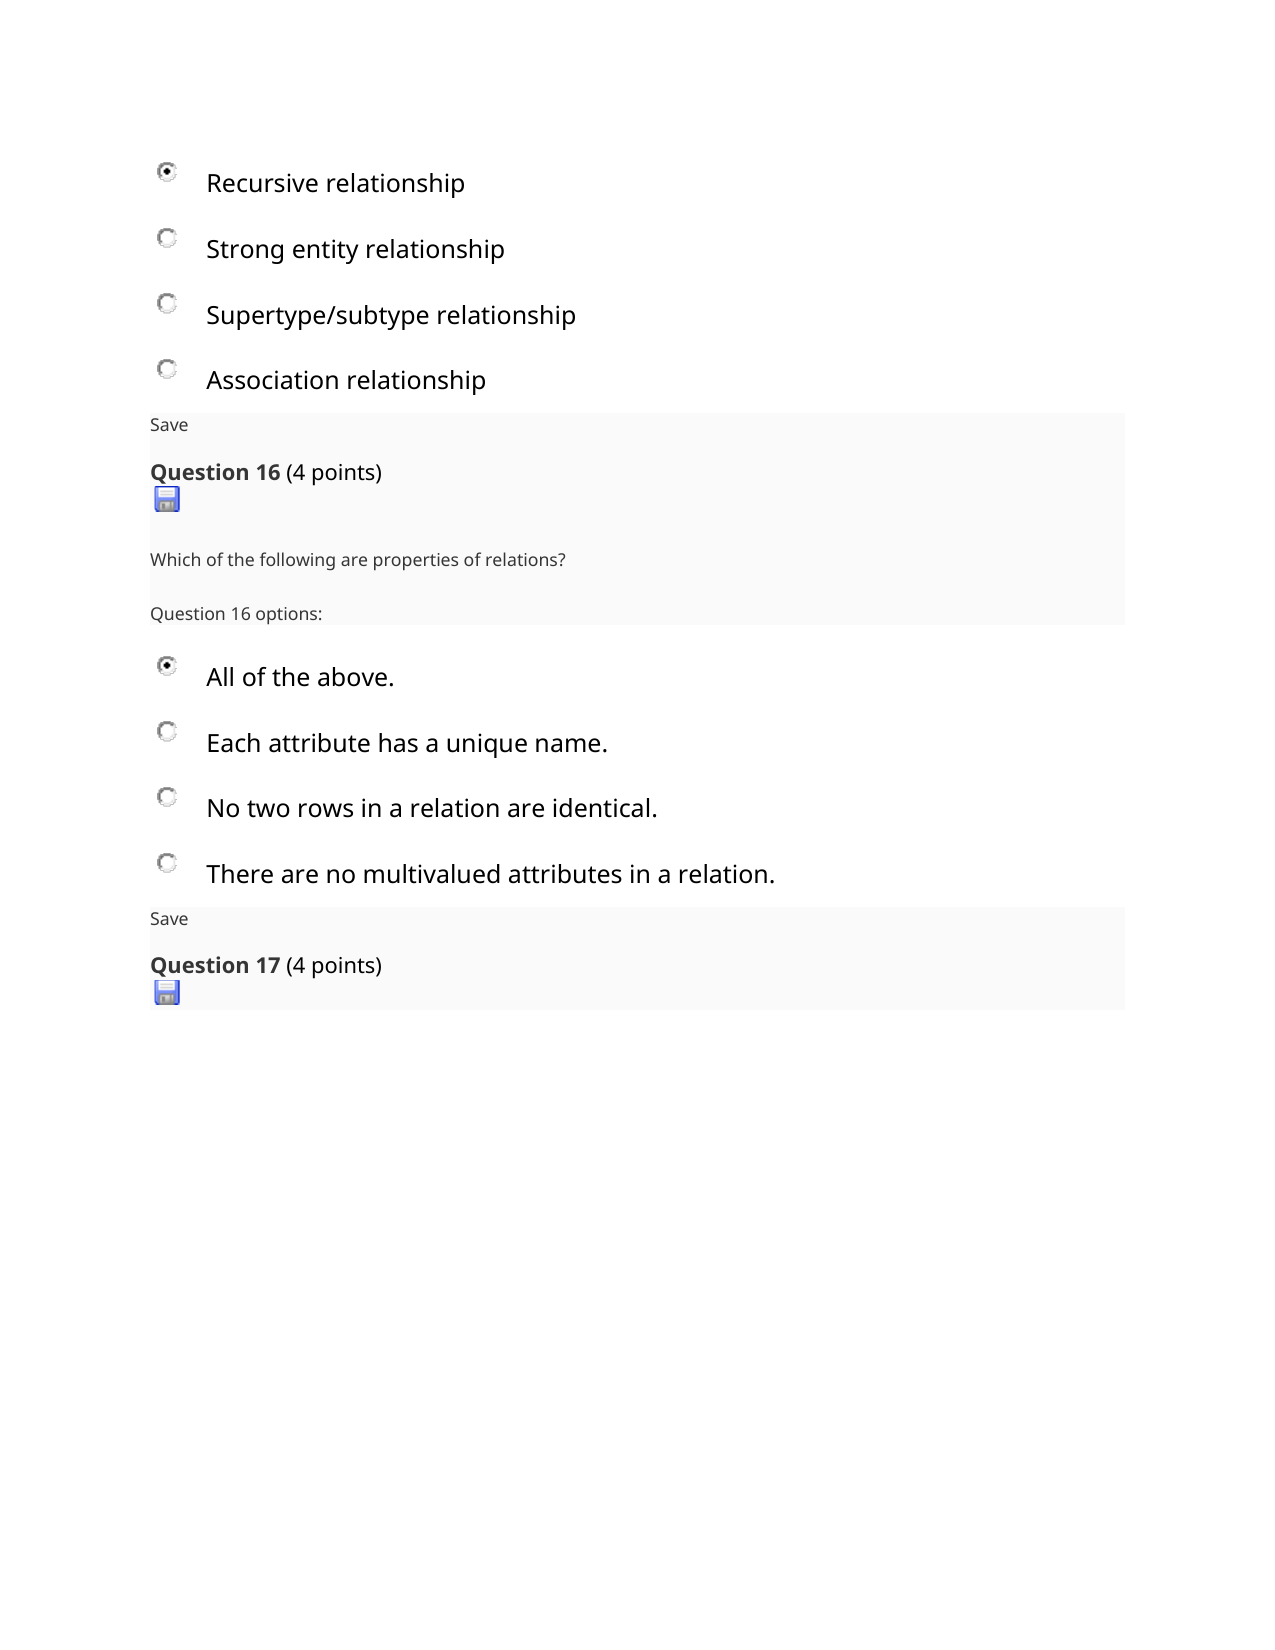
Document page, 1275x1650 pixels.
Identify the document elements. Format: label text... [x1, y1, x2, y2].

table_cell Supertype/subtype relationship [201, 281, 606, 347]
table_cell No two rows in a relation are identical. [201, 775, 826, 841]
picture [154, 486, 180, 512]
table_header [150, 644, 201, 709]
table_cell Strong entity relationship [201, 216, 606, 281]
text Save [150, 907, 1125, 931]
subtitle Question 17 (4 points) [150, 949, 1125, 980]
table_cell Each attribute has a unique name. [201, 709, 826, 775]
table_cell [150, 841, 201, 907]
text Save [150, 413, 1125, 437]
table_cell [150, 216, 201, 281]
text Question 16 options: [150, 601, 1125, 625]
table_cell [150, 775, 201, 841]
table_cell [150, 150, 201, 216]
table_cell [150, 281, 201, 347]
table_cell [150, 709, 201, 775]
table_cell [150, 347, 201, 413]
subtitle Question 16 (4 points) [150, 456, 1125, 486]
table_header All of the above. [201, 644, 826, 709]
table_cell Association relationship [201, 347, 606, 413]
table_cell Recursive relationship [201, 150, 606, 216]
text Which of the following are properties of relations? [150, 548, 1125, 572]
table_cell There are no multivalued attributes in a relation. [201, 841, 826, 907]
picture [154, 980, 180, 1005]
